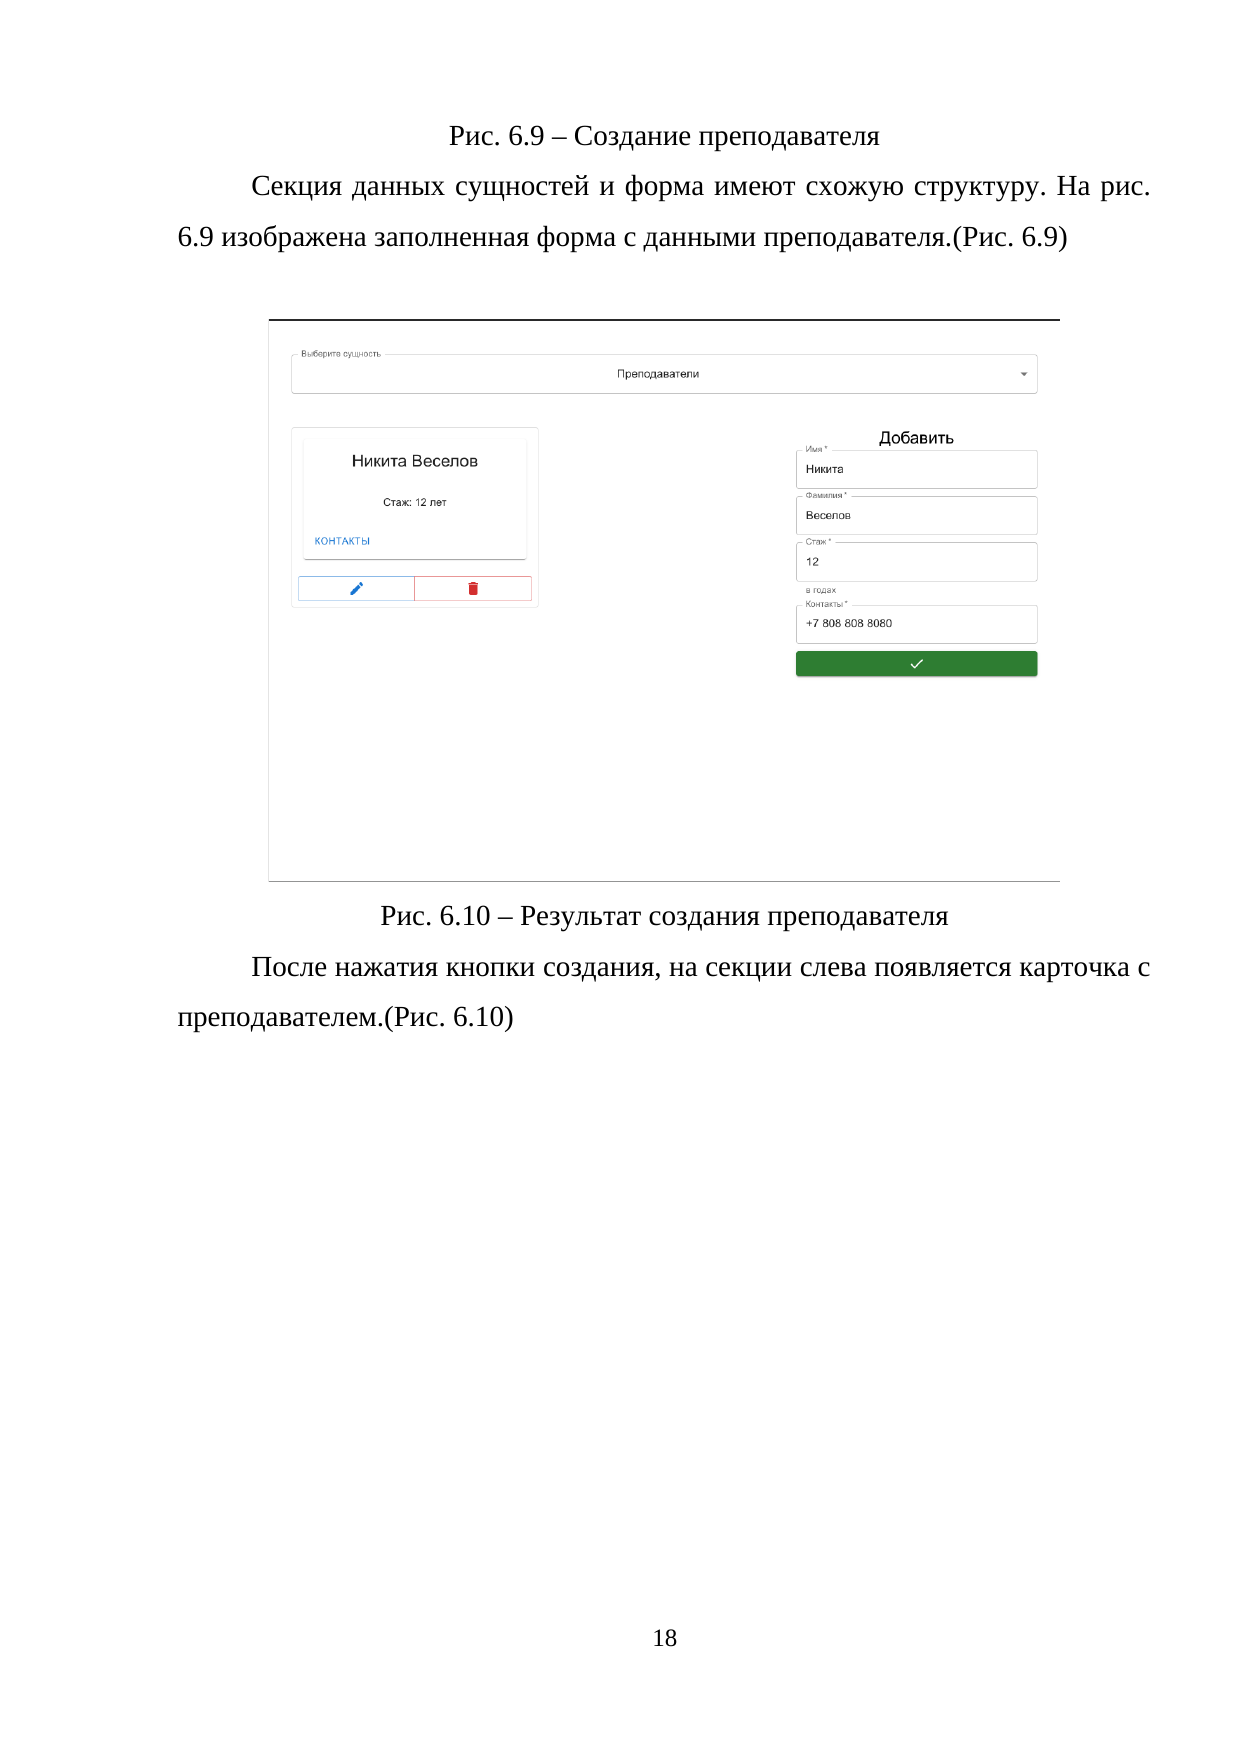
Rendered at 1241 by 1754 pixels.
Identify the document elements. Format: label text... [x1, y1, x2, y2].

text После нажатия кнопки создания, на секции слева появляется карточка с преподавателем.(Рис. 6.10) [177, 949, 1152, 1032]
text Рис. 6.10 – Результат создания преподавателя [177, 898, 1152, 932]
picture [268, 319, 1060, 882]
text Секция данных сущностей и форма имеют схожую структуру. На рис. 6.9 изображена заполненная форма с данными преподавателя.(Рис. 6.9) [177, 168, 1152, 252]
text Рис. 6.9 – Создание преподавателя [177, 118, 1152, 152]
